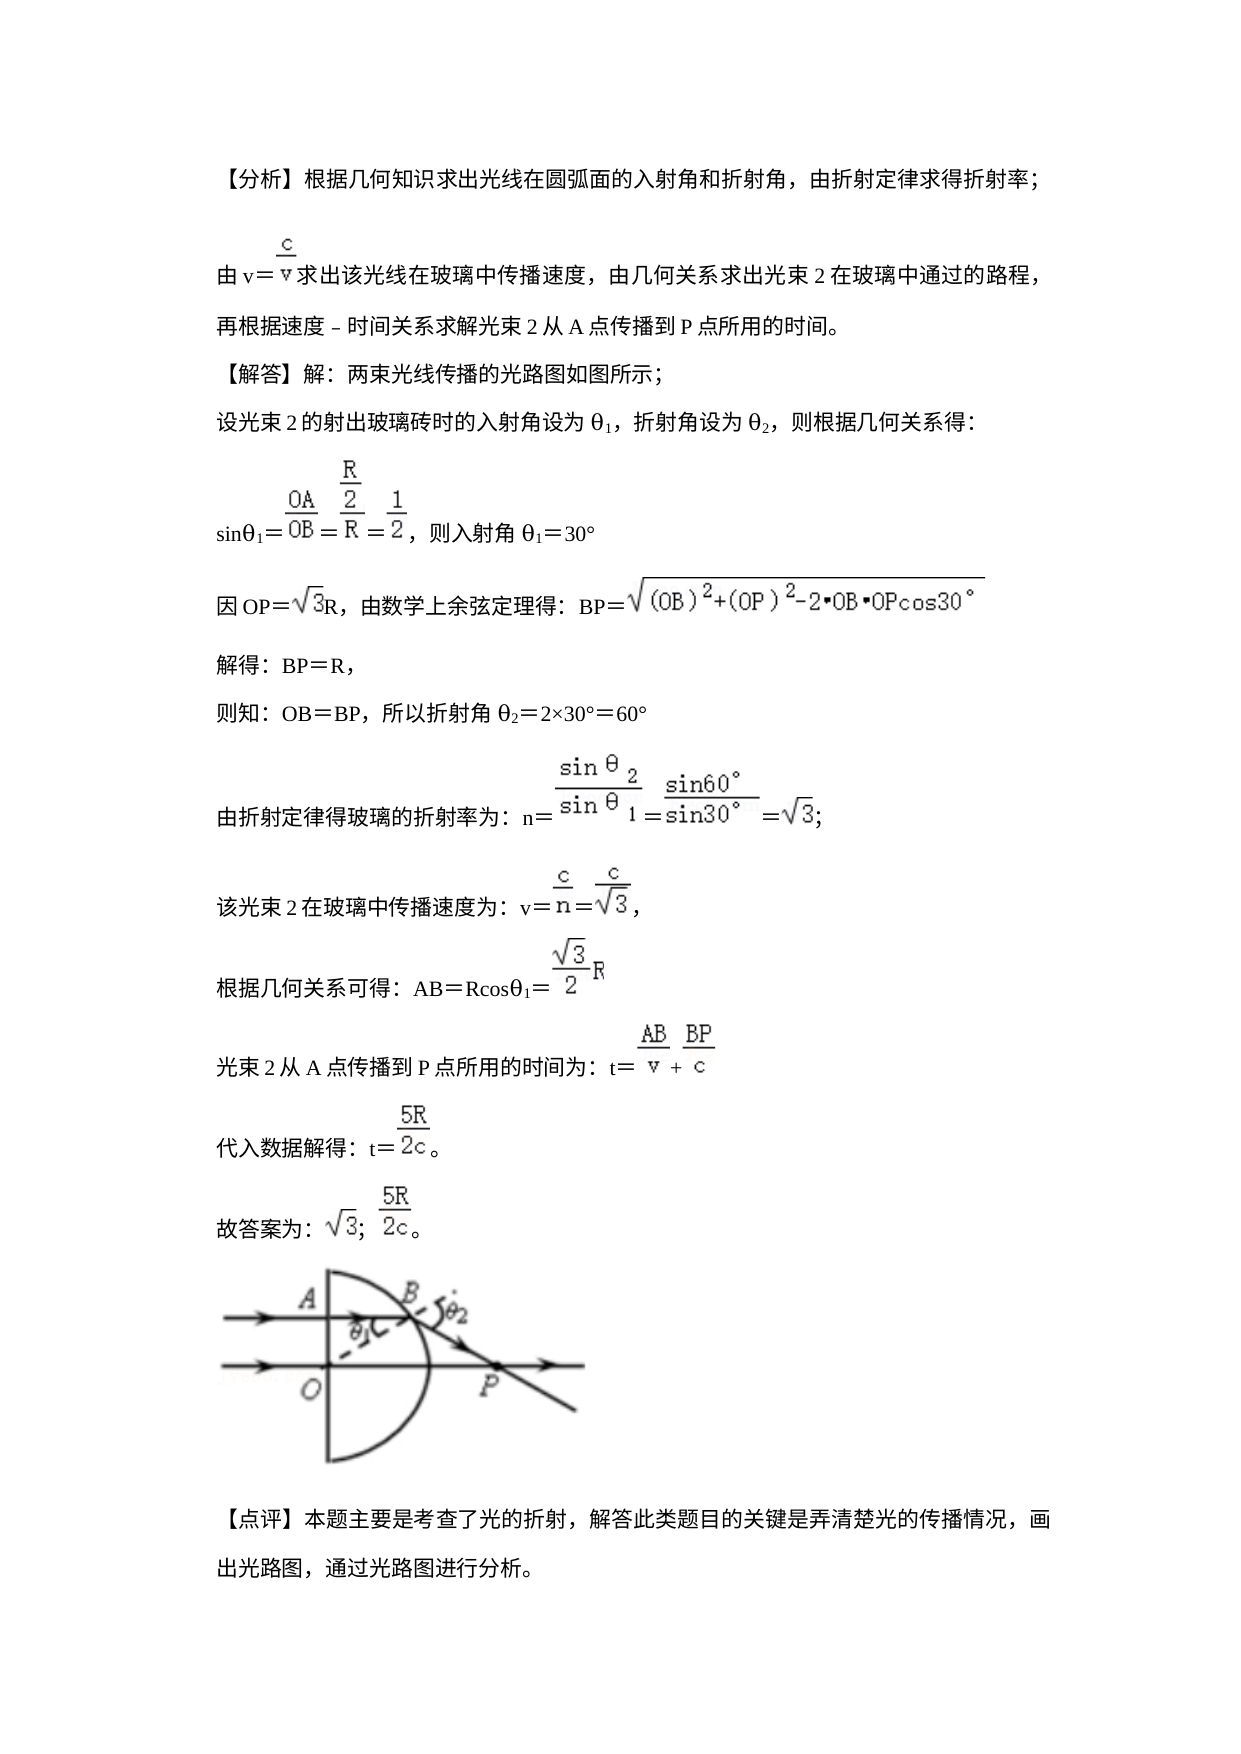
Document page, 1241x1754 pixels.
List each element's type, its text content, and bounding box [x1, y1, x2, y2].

picture [397, 1101, 430, 1157]
text 光束2从A点传播到P点所用的时间为：t＝+ [216, 1019, 1053, 1084]
text 【点评】本题主要是考查了光的折射，解答此类题目的关键是弄清楚光的传播情况，画出光路图，通过光路图进行分析。 [216, 1502, 1053, 1583]
picture [378, 1182, 412, 1238]
text 设光束2的射出玻璃砖时的入射角设为θ1，折射角设为θ2，则根据几何关系得： [216, 405, 1053, 437]
text 代入数据解得：t＝。 [216, 1100, 1053, 1165]
picture [276, 228, 297, 284]
picture [555, 753, 643, 826]
picture [627, 577, 986, 615]
text 根据几何关系可得：AB＝Rcosθ1＝ [216, 938, 1053, 1003]
text 则知：OB＝BP，所以折射角 θ2＝2×30°＝60° [216, 696, 1053, 728]
picture [386, 486, 407, 541]
text 该光束2在玻璃中传播速度为：v＝＝， [216, 857, 1053, 922]
picture [339, 456, 365, 541]
picture [325, 1209, 357, 1238]
text 【解答】解：两束光线传播的光路图如图所示； [216, 357, 1053, 389]
picture [552, 938, 604, 997]
picture [637, 1021, 670, 1076]
picture [682, 1021, 716, 1076]
picture [216, 1261, 590, 1470]
picture [781, 797, 813, 826]
text 【分析】根据几何知识求出光线在圆弧面的入射角和折射角，由折射定律求得折射率；由v＝求出该光线在玻璃中传播速度，由几何关系求出光束2在玻璃中通过的路程，再根据速度﹣时间关系求解光束2从A点传播到P点所用的时间。 [216, 162, 1053, 341]
picture [595, 857, 631, 916]
picture [292, 586, 324, 615]
text 由折射定律得玻璃的折射率为：n＝＝＝； [216, 744, 1053, 842]
text 解得：BP＝R， [216, 647, 1053, 680]
picture [285, 486, 318, 541]
text 故答案为：；。 [216, 1181, 1053, 1246]
picture [552, 861, 574, 916]
text sinθ1＝＝＝，则入射角θ1＝30° [216, 453, 1053, 551]
picture [664, 771, 760, 826]
